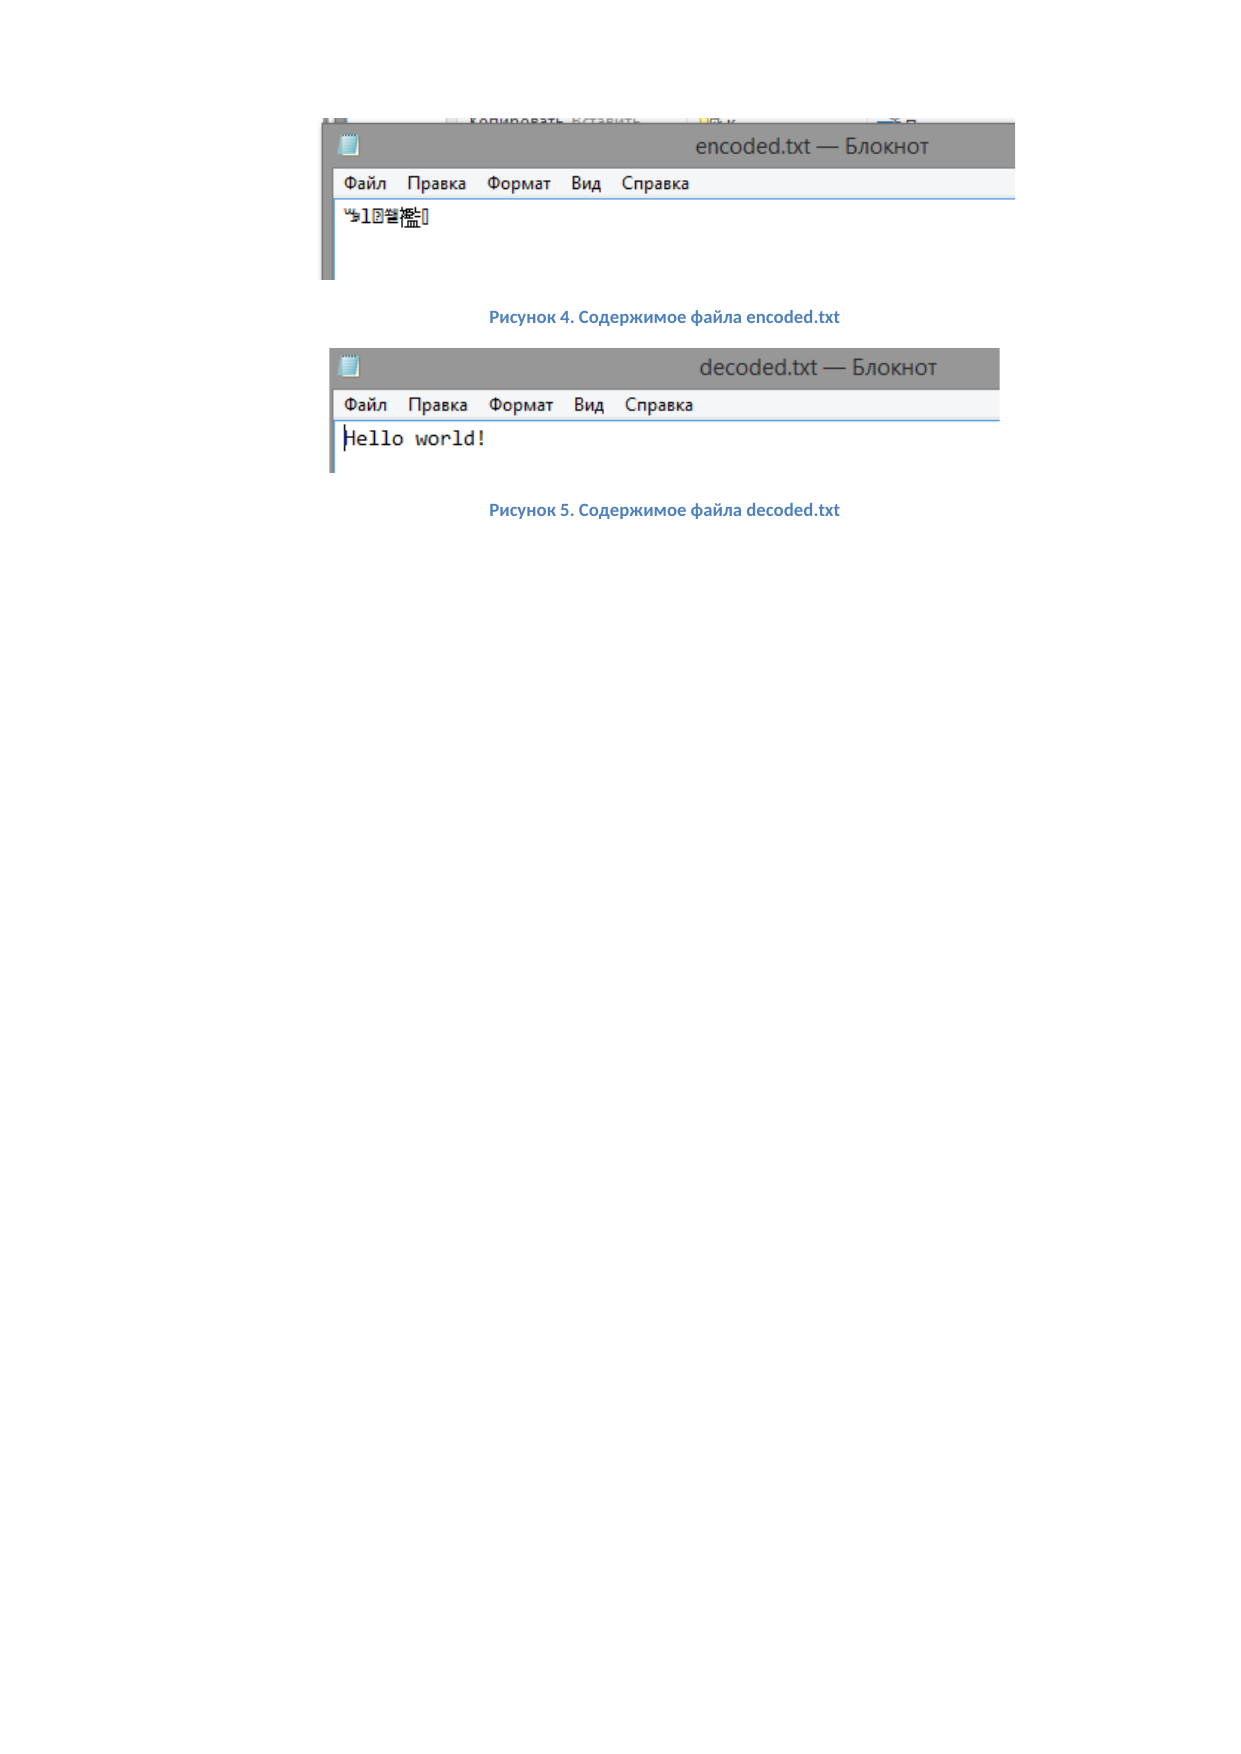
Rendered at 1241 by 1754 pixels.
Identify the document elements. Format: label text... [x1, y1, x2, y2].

picture [329, 348, 1000, 473]
text Рисунок 5. Содержимое файла decoded.txt [177, 498, 1152, 521]
text Рисунок 4. Содержимое файла encoded.txt [177, 305, 1152, 328]
picture [313, 118, 1016, 280]
